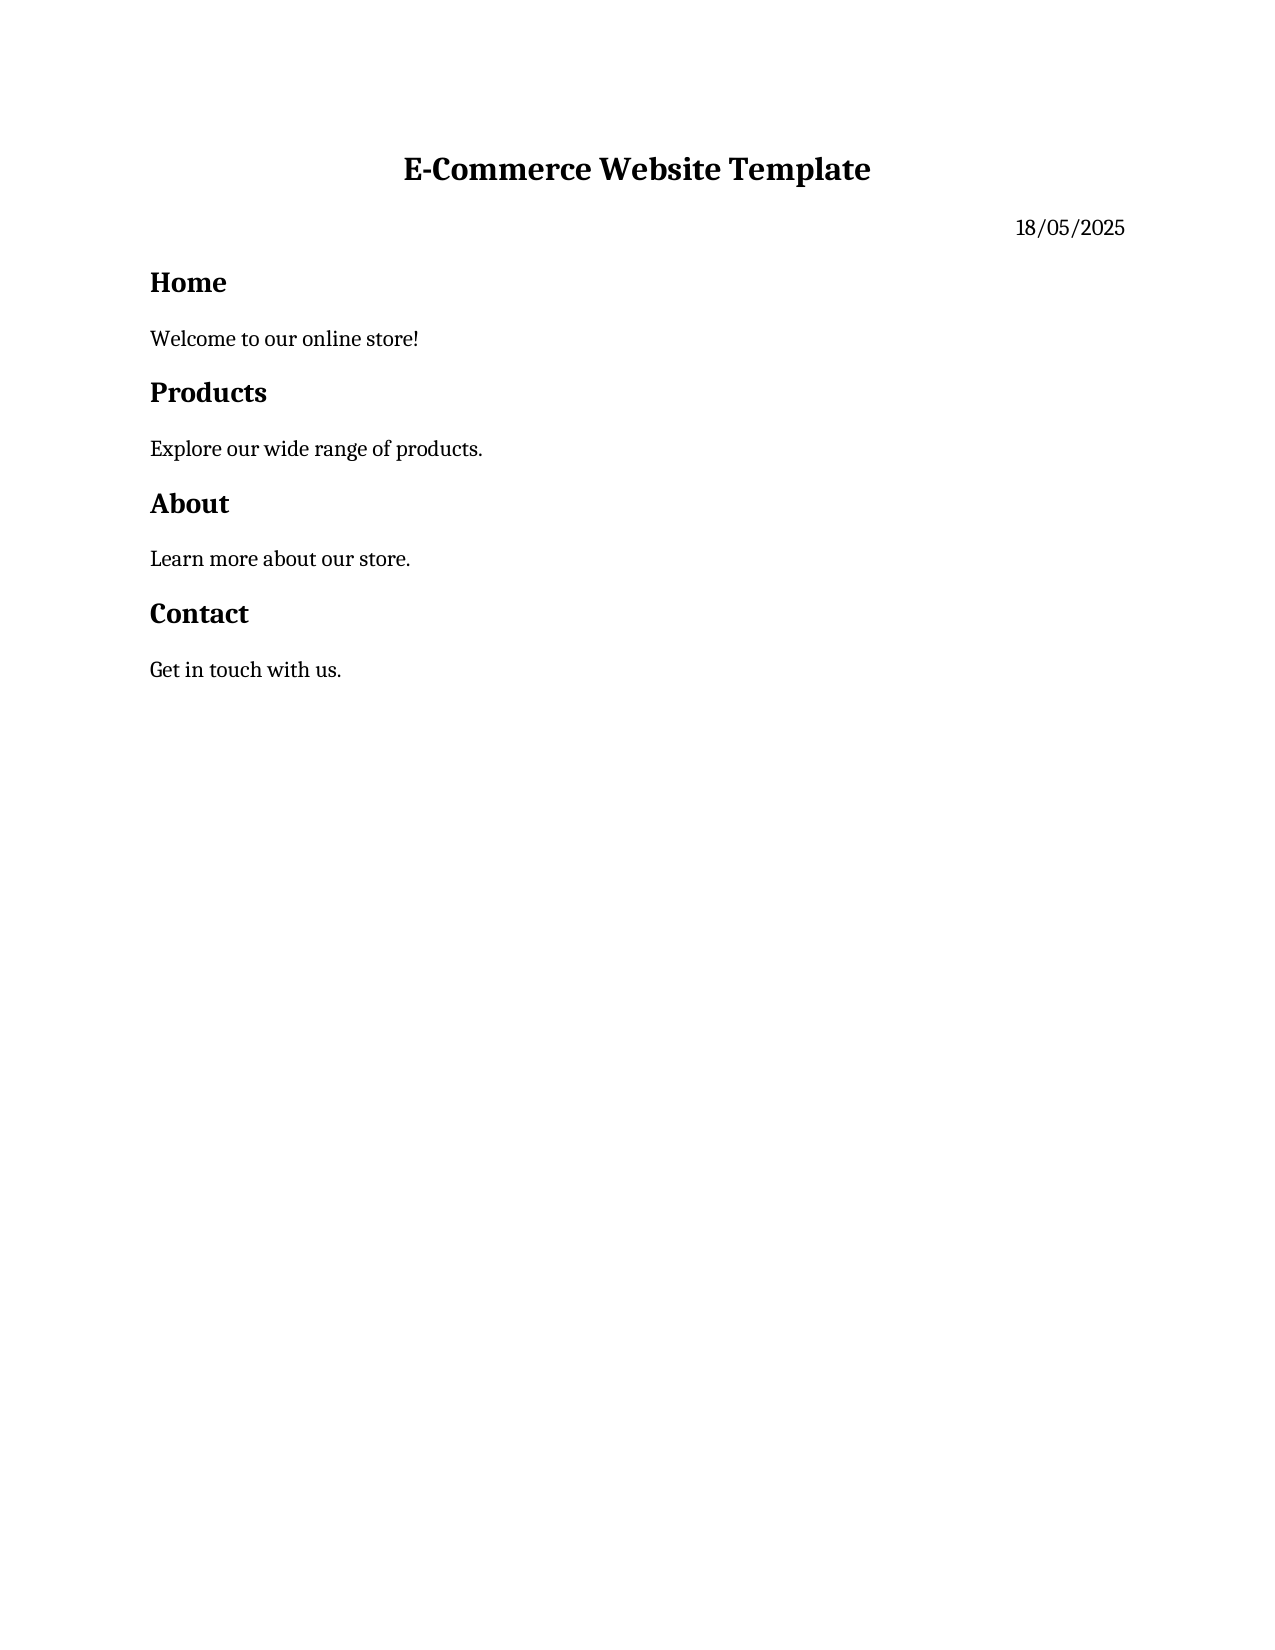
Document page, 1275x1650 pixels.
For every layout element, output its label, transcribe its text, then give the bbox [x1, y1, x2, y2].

text About [150, 487, 1125, 520]
text Home [150, 266, 1125, 299]
text Welcome to our online store! [150, 325, 1125, 352]
text Explore our wide range of products. [150, 436, 1125, 462]
text E-Commerce Website Template [150, 150, 1125, 188]
text Get in touch with us. [150, 657, 1125, 683]
text 18/05/2025 [150, 215, 1125, 241]
text Products [150, 376, 1125, 410]
text Learn more about our store. [150, 546, 1125, 572]
text Contact [150, 597, 1125, 631]
